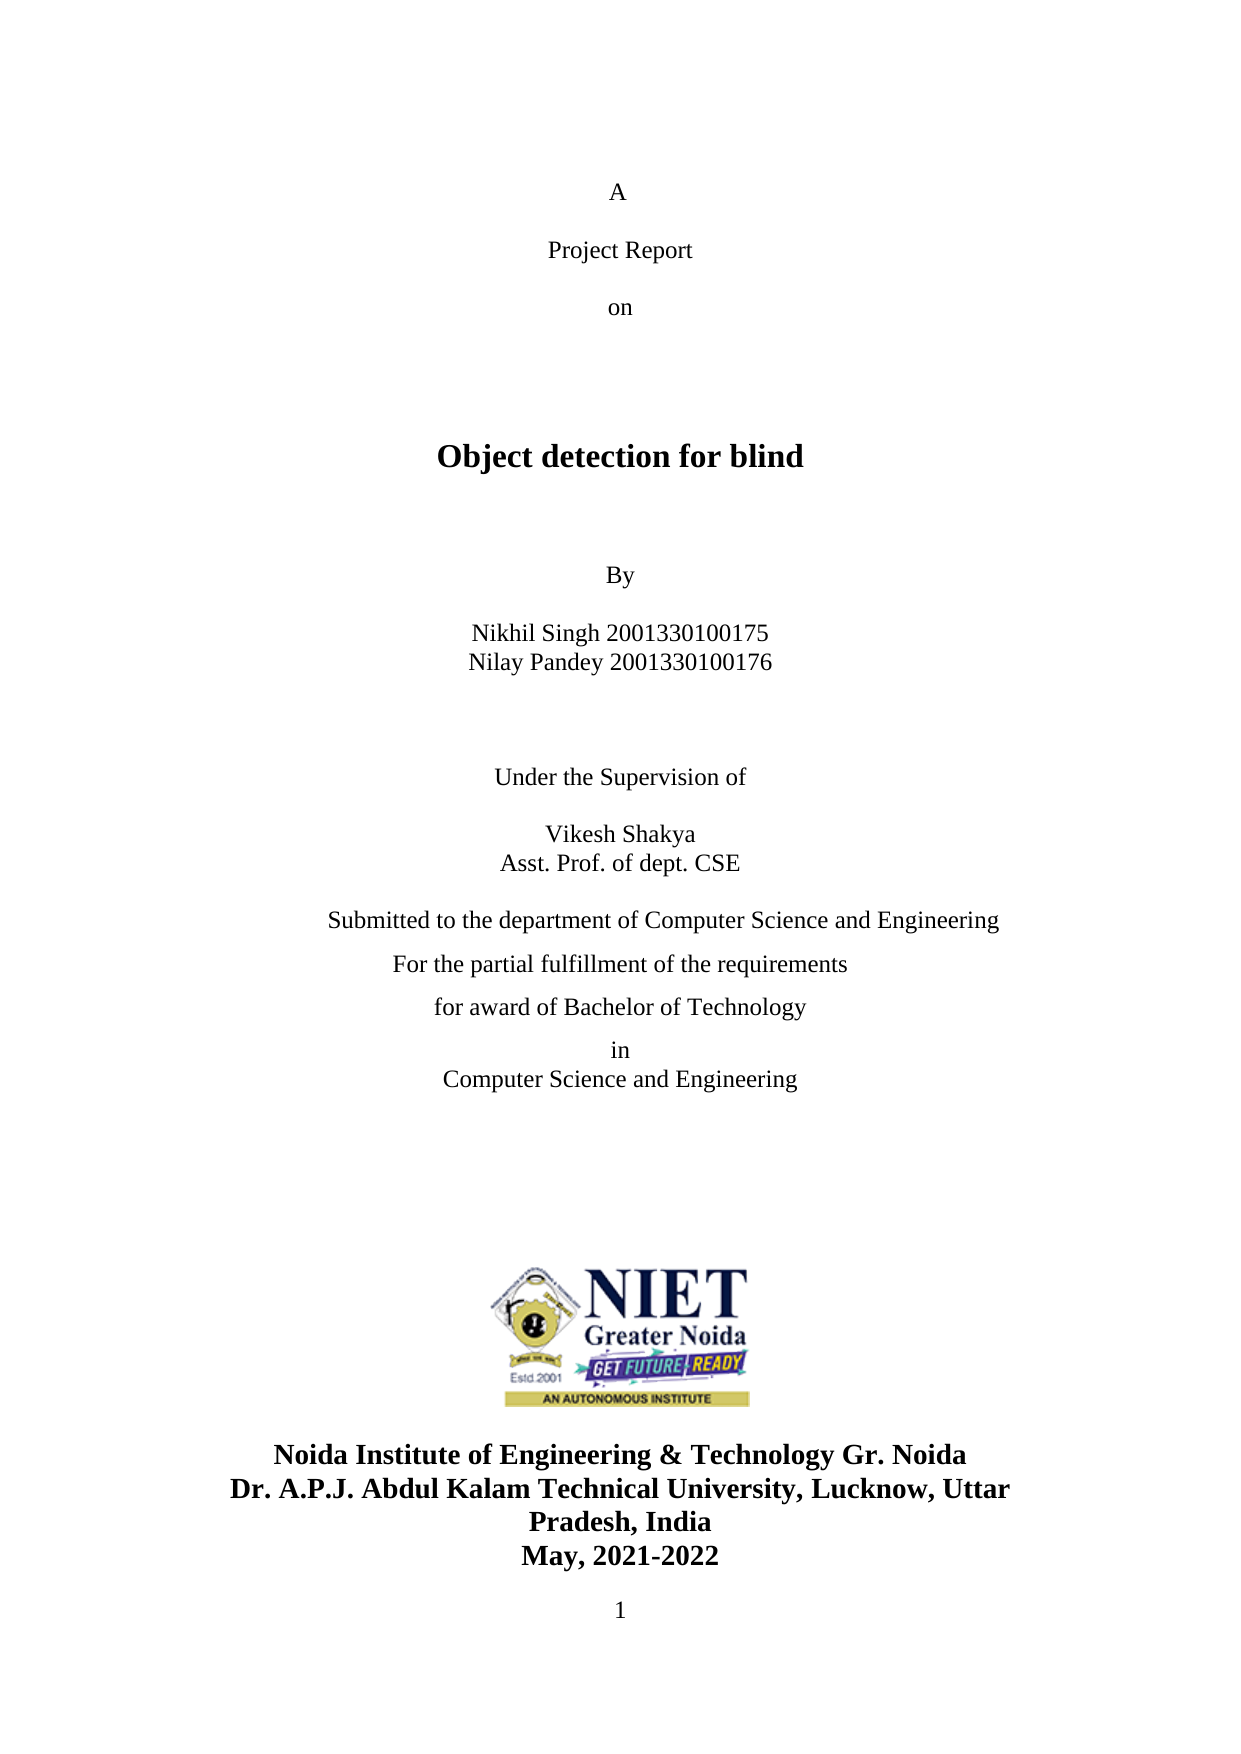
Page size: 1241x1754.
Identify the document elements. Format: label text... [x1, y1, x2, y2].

text Nilay Pandey 2001330100176 [177, 647, 1063, 676]
text Noida Institute of Engineering & Technology Gr. Noida [177, 1437, 1063, 1471]
text May, 2021-2022 [177, 1538, 1063, 1572]
text Vikesh Shakya [177, 819, 1063, 848]
text on [177, 292, 1063, 321]
picture [490, 1267, 750, 1407]
text Submitted to the department of Computer Science and Engineering [252, 906, 1063, 934]
text Computer Science and Engineering [177, 1064, 1063, 1092]
text For the partial fulfillment of the requirements [177, 949, 1063, 977]
text Object detection for blind [177, 436, 1063, 474]
text Project Report [177, 235, 1063, 263]
text Asst. Prof. of dept. CSE [177, 848, 1063, 877]
text Under the Supervision of [177, 762, 1063, 791]
text A [552, 177, 1063, 206]
text By [177, 561, 1063, 589]
text Nikhil Singh 2001330100175 [177, 618, 1063, 647]
text for award of Bachelor of Technology [177, 992, 1063, 1021]
text in [177, 1035, 1063, 1064]
text Dr. A.P.J. Abdul Kalam Technical University, Lucknow, Uttar Pradesh, India [177, 1471, 1063, 1538]
